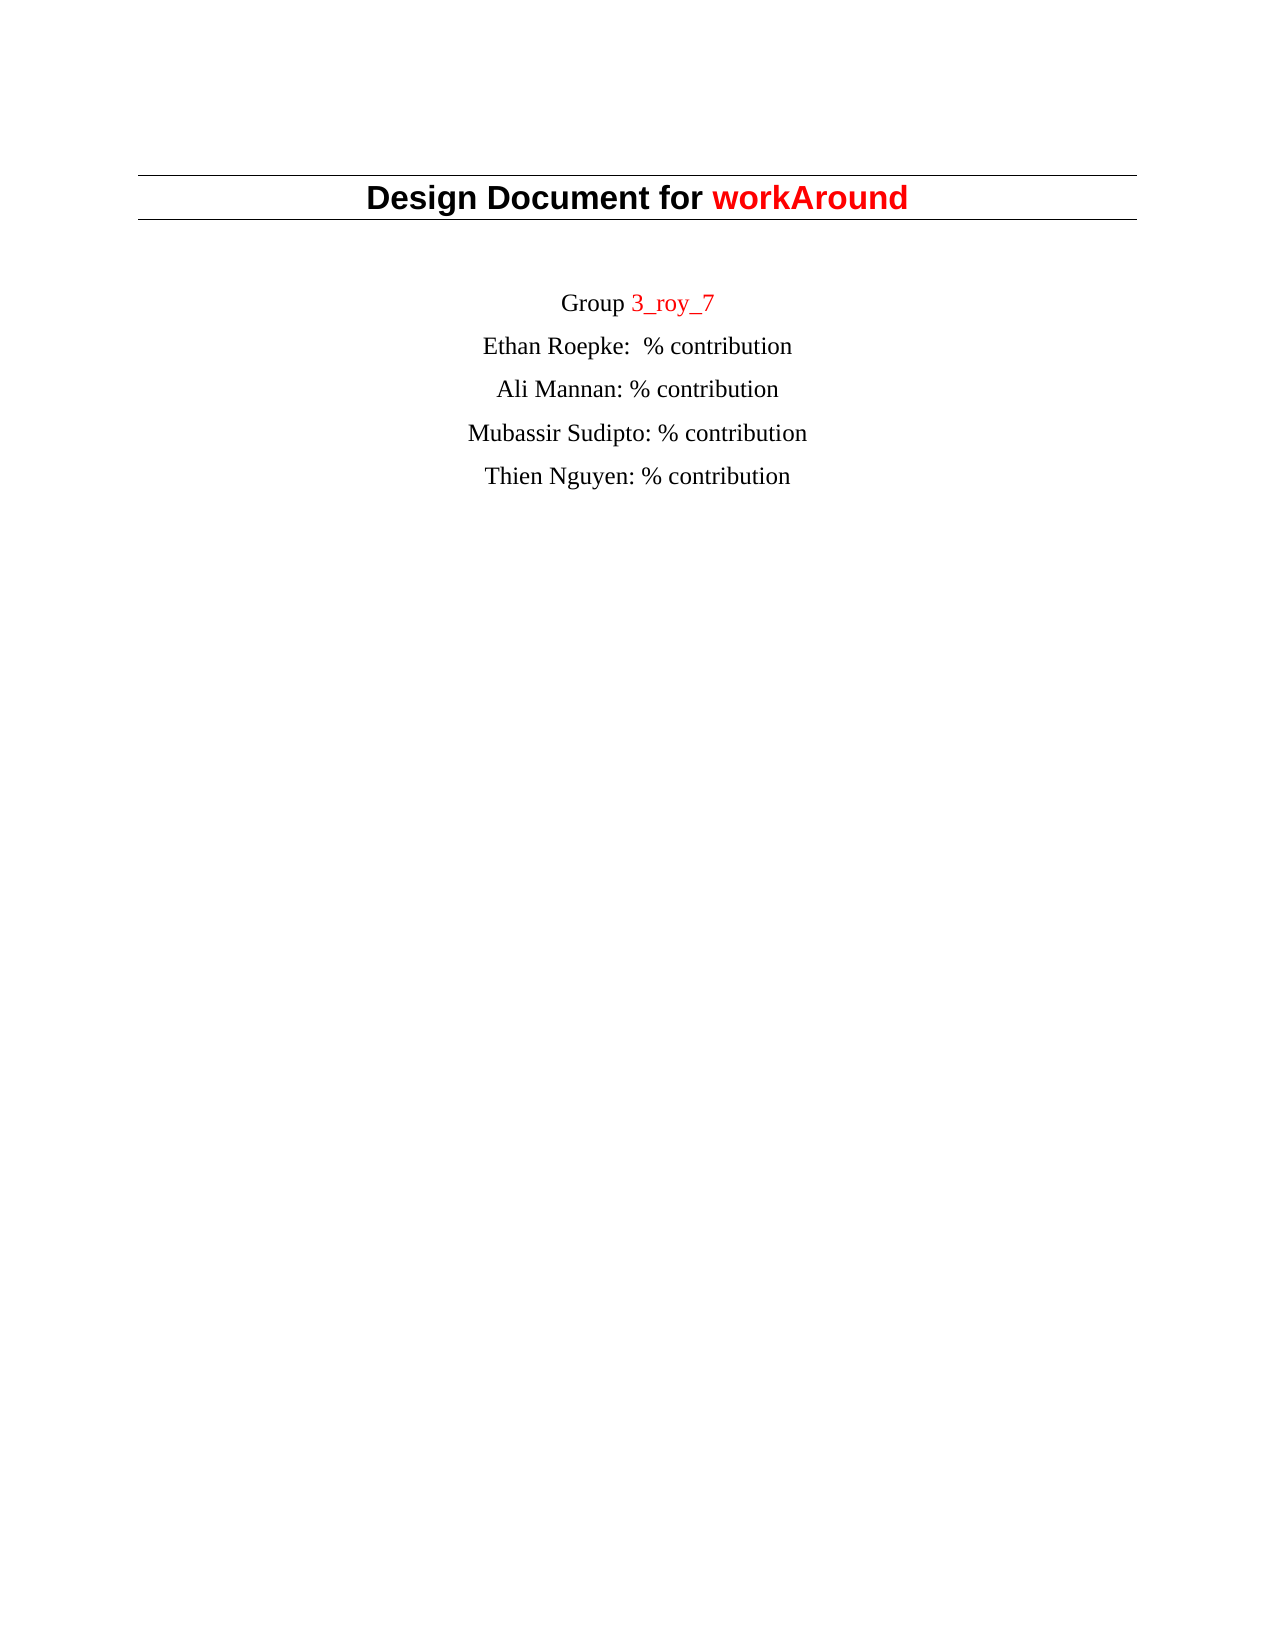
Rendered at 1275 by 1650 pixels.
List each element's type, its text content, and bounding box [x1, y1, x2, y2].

text Ethan Roepke: % contribution [138, 331, 1137, 360]
text Thien Nguyen: % contribution [138, 461, 1137, 489]
text Ali Mannan: % contribution [138, 374, 1137, 403]
text Design Document for workAround [138, 176, 1137, 219]
text Mubassir Sudipto: % contribution [138, 418, 1137, 446]
text Group 3_roy_7 [138, 288, 1137, 317]
